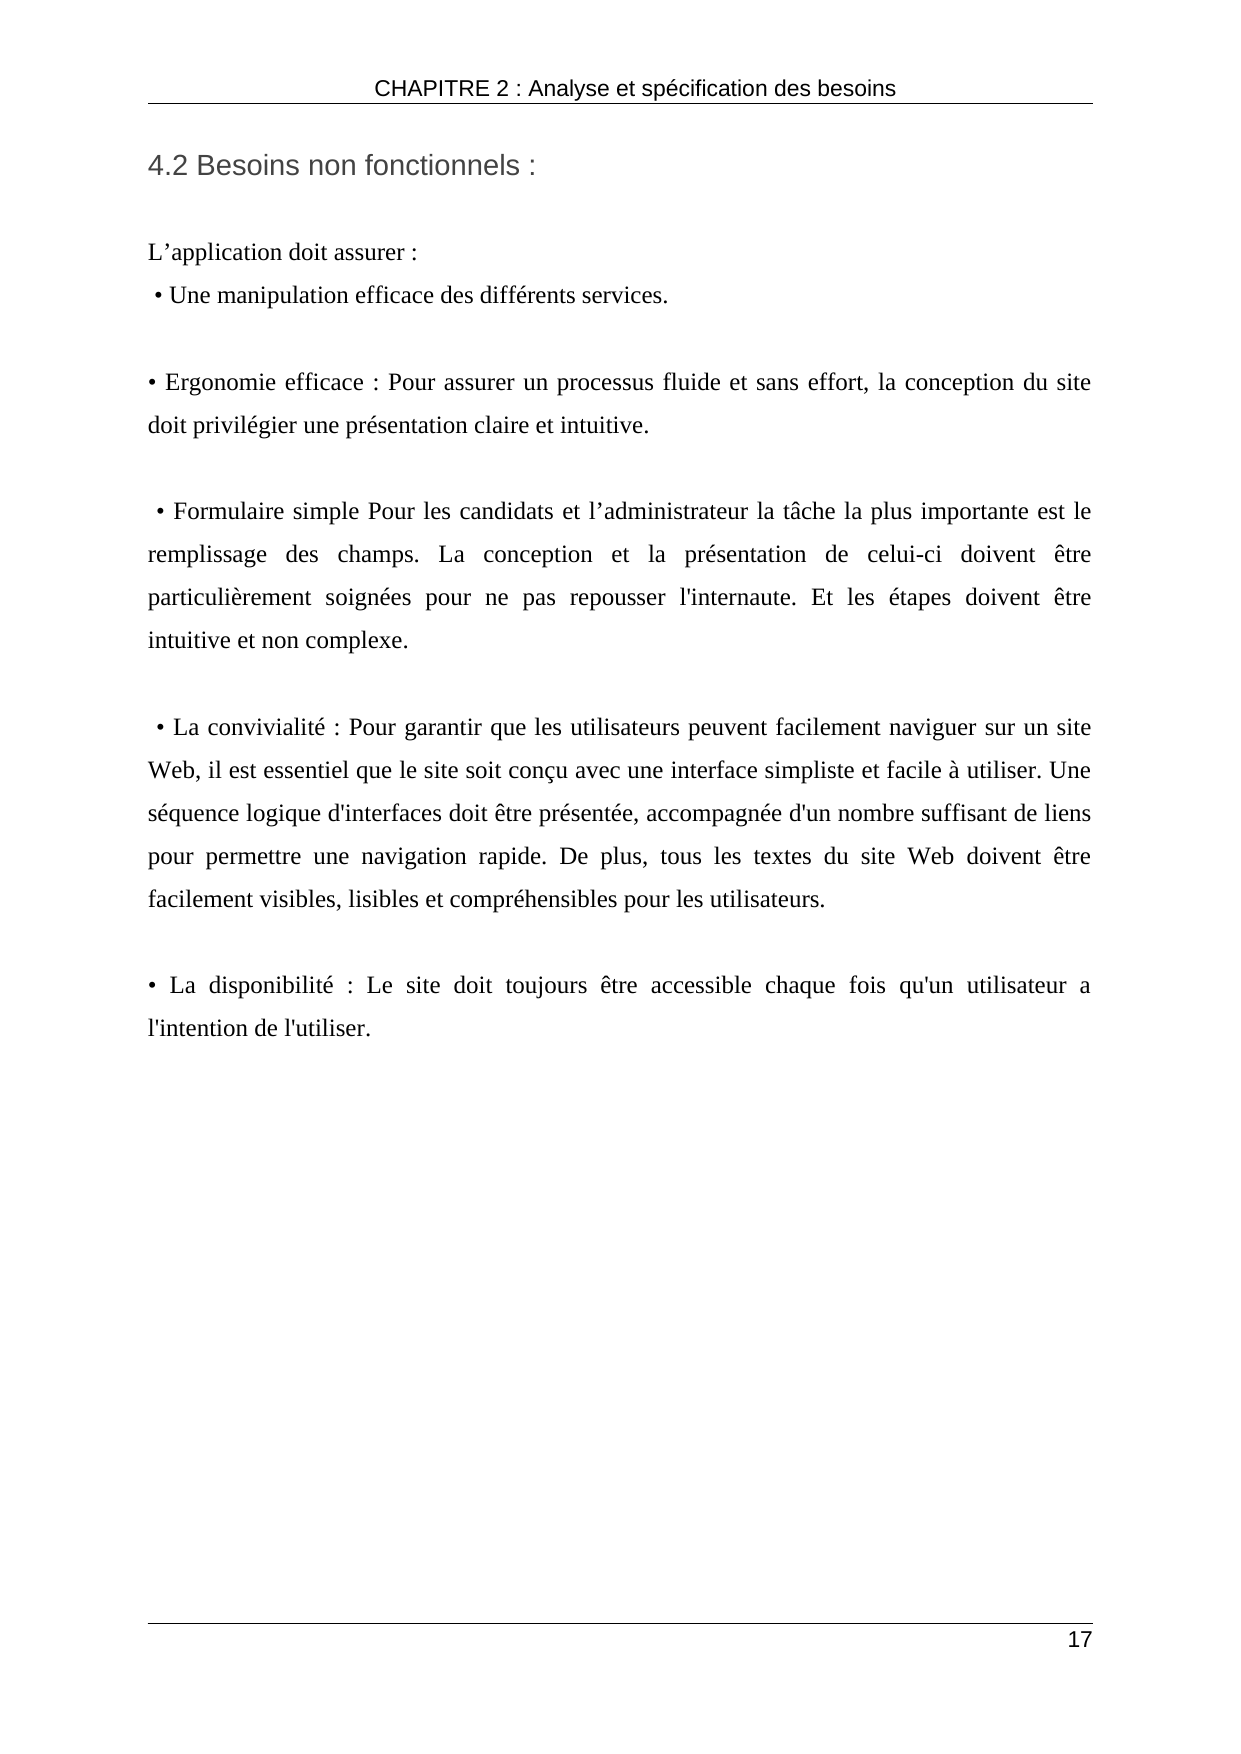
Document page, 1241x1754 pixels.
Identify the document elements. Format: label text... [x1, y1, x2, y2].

subtitle 4.2 Besoins non fonctionnels : [148, 148, 1093, 181]
list • La convivialité : Pour garantir que les utilisateurs peuvent facilement naviguer sur un site Web, il est essentiel que le site soit conçu avec une interface simpliste et facile à utiliser. Une séquence logique d'interfaces doit être présentée, accompagnée d'un nombre suffisant de liens pour permettre une navigation rapide. De plus, tous les textes du site Web doivent être facilement visibles, lisibles et compréhensibles pour les utilisateurs. [148, 712, 1093, 913]
list • La disponibilité : Le site doit toujours être accessible chaque fois qu'un utilisateur a l'intention de l'utiliser. [148, 970, 1093, 1042]
list • Formulaire simple Pour les candidats et l’administrateur la tâche la plus importante est le remplissage des champs. La conception et la présentation de celui-ci doivent être particulièrement soignées pour ne pas repousser l'internaute. Et les étapes doivent être intuitive et non complexe. [148, 496, 1093, 654]
list L’application doit assurer : [148, 237, 1093, 266]
list • Une manipulation efficace des différents services. [148, 280, 1093, 309]
list • Ergonomie efficace : Pour assurer un processus fluide et sans effort, la conception du site doit privilégier une présentation claire et intuitive. [148, 367, 1093, 438]
